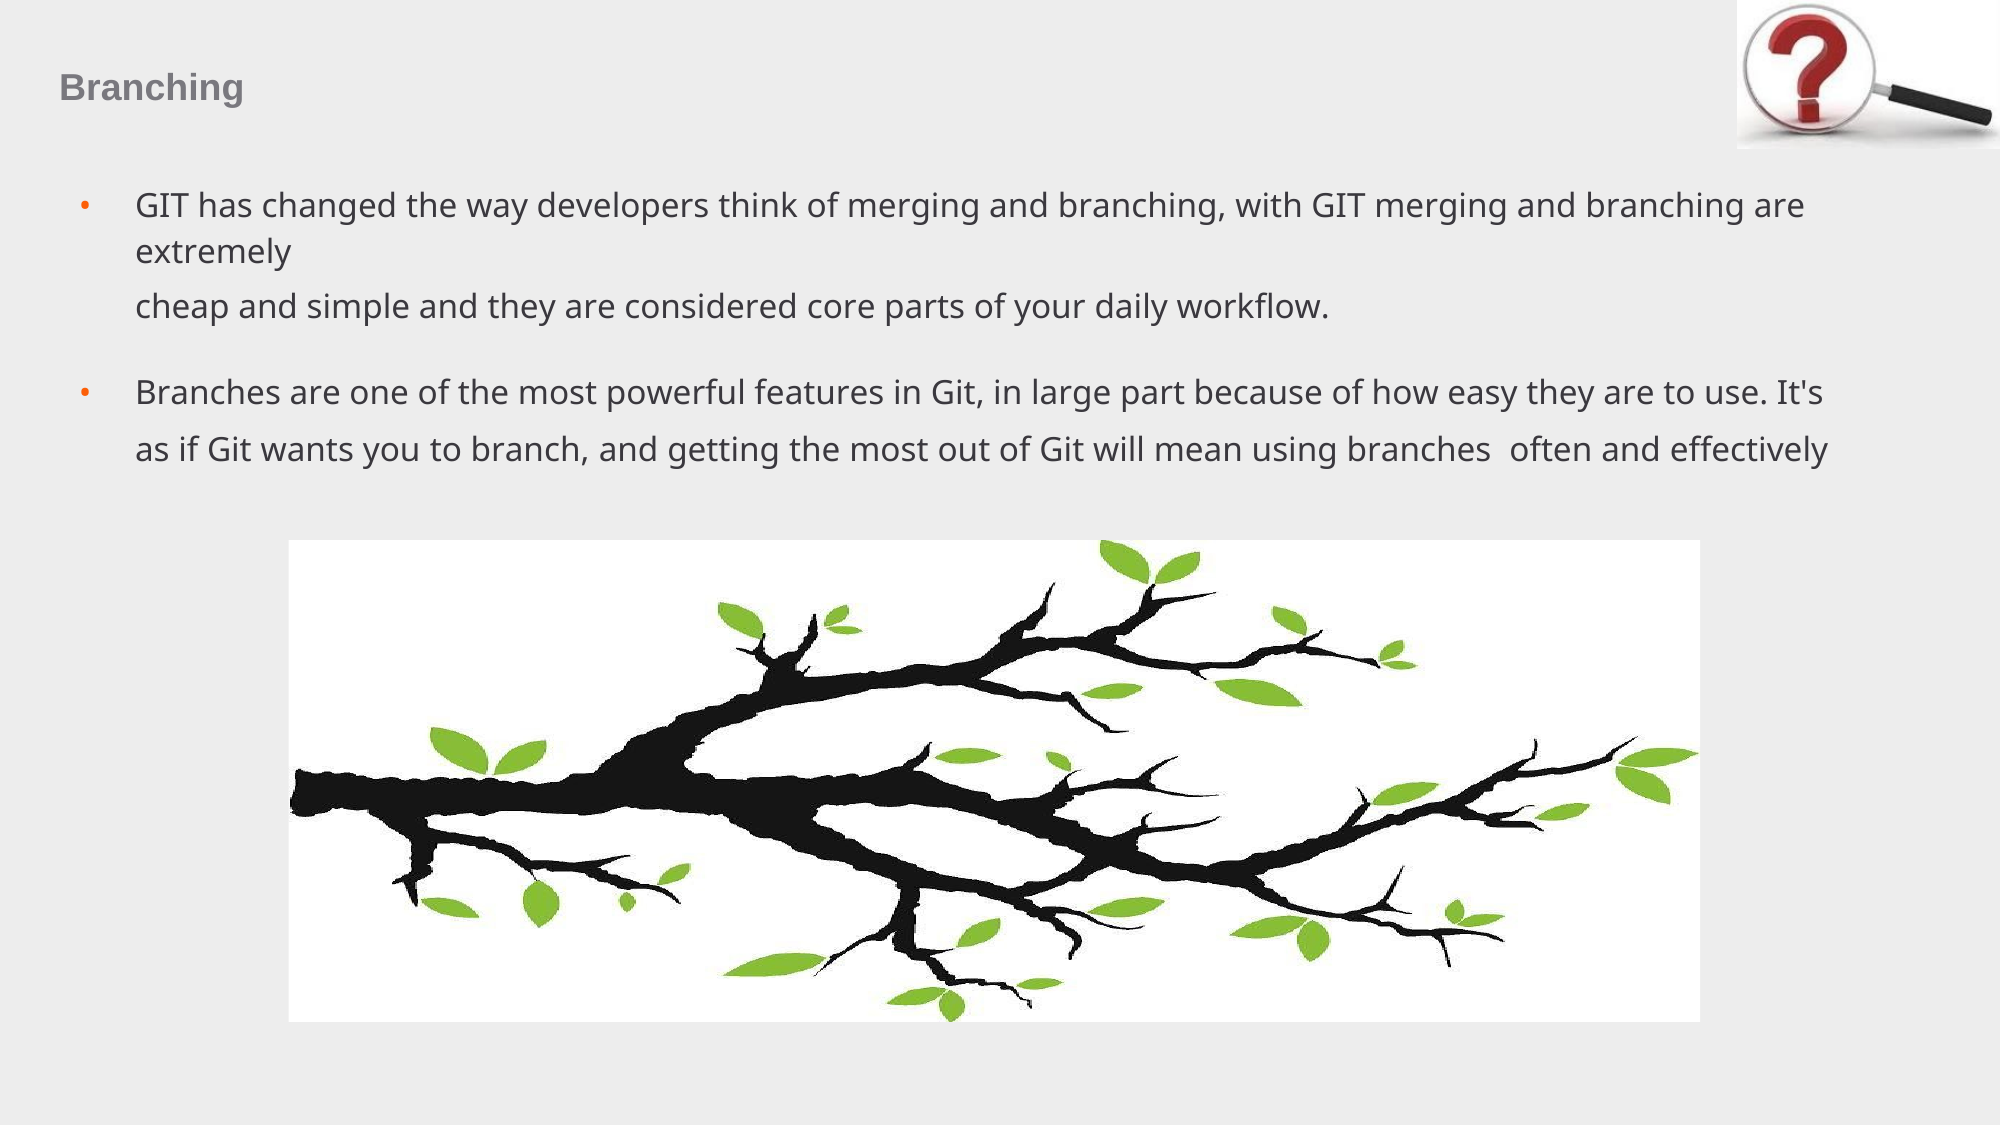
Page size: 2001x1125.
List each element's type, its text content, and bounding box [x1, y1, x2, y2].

text cheap and simple and they are considered core parts of your daily workflow. [135, 283, 1950, 328]
list GIT has changed the way developers think of merging and branching, with GIT merging and branching are extremely [78, 182, 1950, 273]
list Branches are one of the most powerful features in Git, in large part because of how easy they are to use. It's as if Git wants you to branch, and getting the most out of Git will mean using branches often and effectively [78, 369, 1854, 471]
picture [1737, 0, 2000, 149]
picture [288, 540, 1701, 1022]
subtitle Branching [59, 65, 1737, 108]
